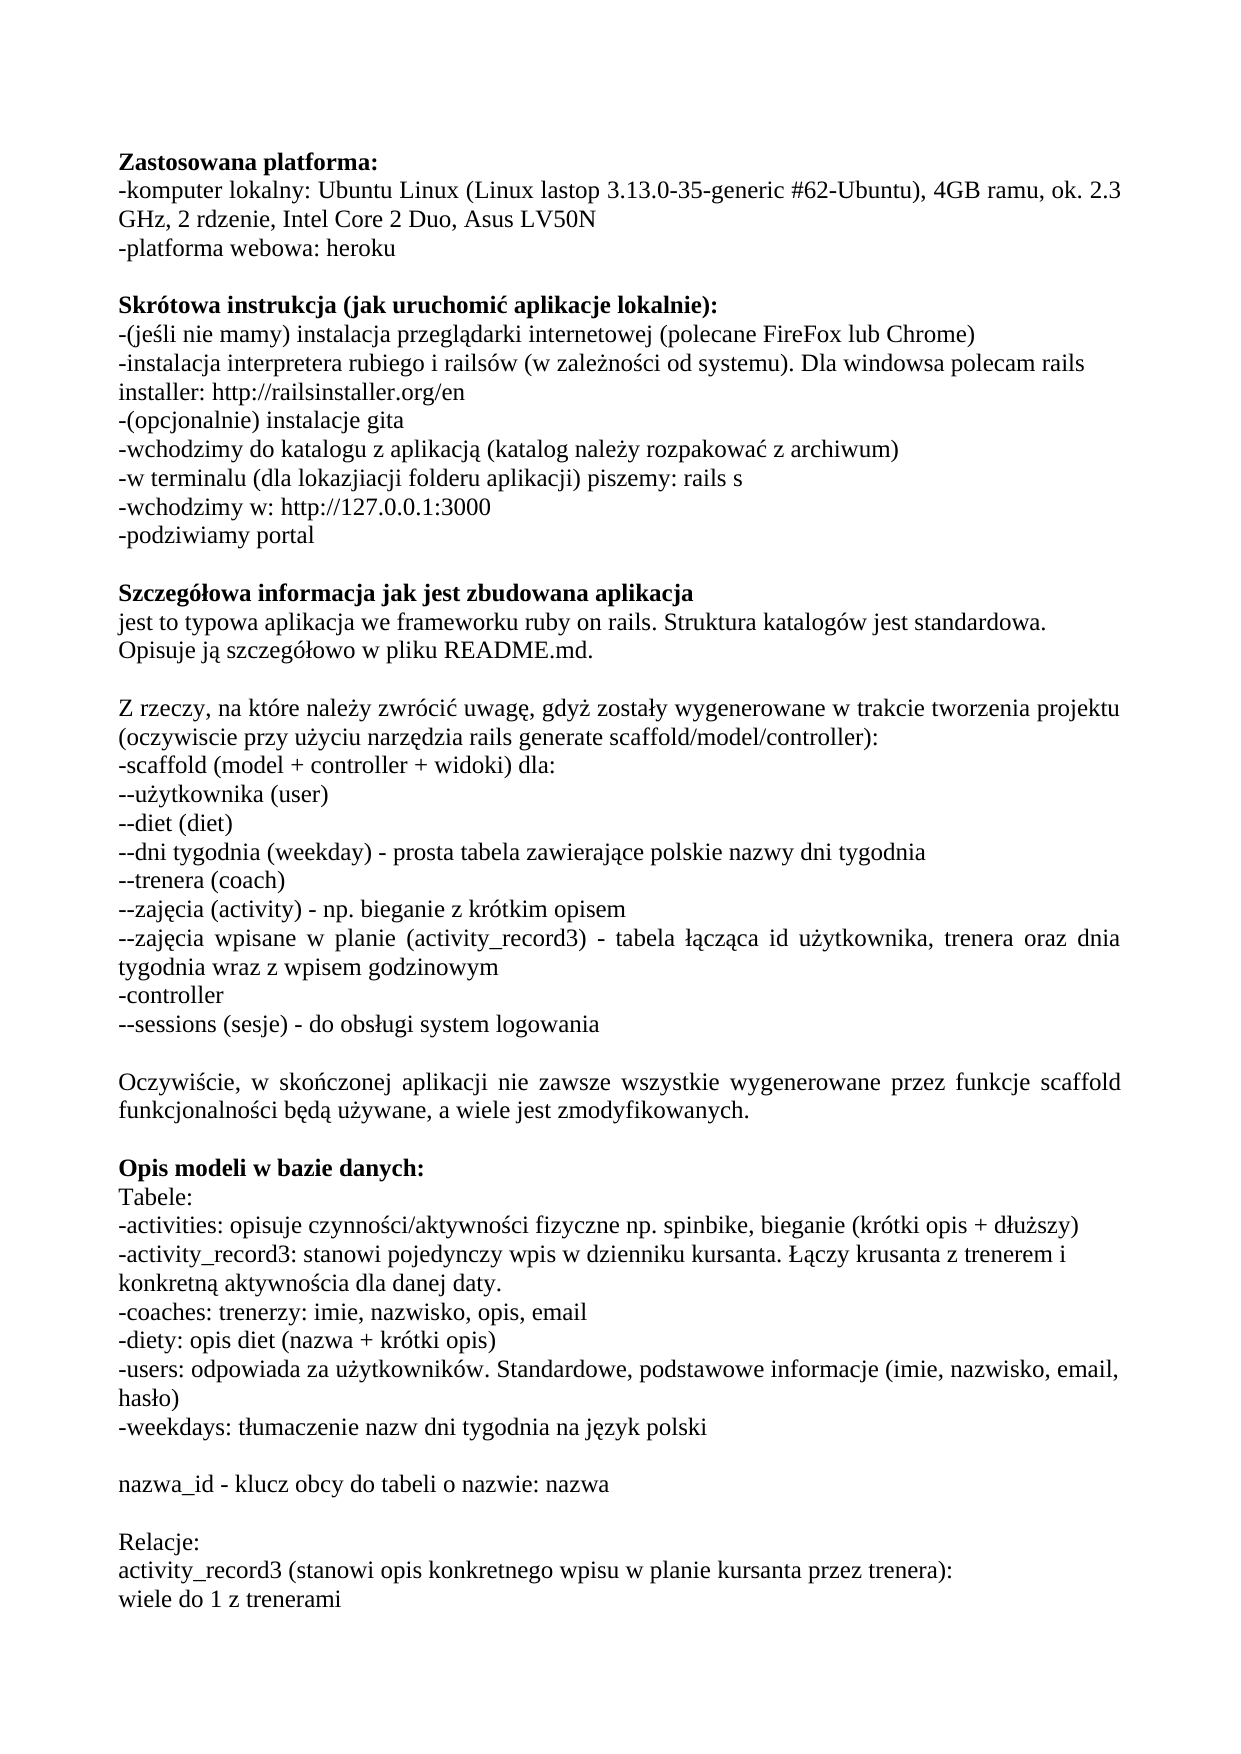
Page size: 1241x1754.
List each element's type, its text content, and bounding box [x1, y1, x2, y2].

text jest to typowa aplikacja we frameworku ruby on rails. Struktura katalogów jest standardowa. [118, 607, 1122, 636]
text --diet (diet) [118, 808, 1122, 837]
text --trenera (coach) [118, 866, 1122, 894]
text -weekdays: tłumaczenie nazw dni tygodnia na język polski [118, 1412, 1122, 1441]
text -komputer lokalny: Ubuntu Linux (Linux lastop 3.13.0-35-generic #62-Ubuntu), 4GB ramu, ok. 2.3 GHz, 2 rdzenie, Intel Core 2 Duo, Asus LV50N [118, 176, 1122, 233]
text -w terminalu (dla lokazjiacji folderu aplikacji) piszemy: rails s [118, 463, 1122, 492]
text --użytkownika (user) [118, 779, 1122, 808]
text Szczegółowa informacja jak jest zbudowana aplikacja [118, 578, 1122, 607]
text activity_record3 (stanowi opis konkretnego wpisu w planie kursanta przez trenera): [118, 1556, 1122, 1584]
text Skrótowa instrukcja (jak uruchomić aplikacje lokalnie): [118, 291, 1122, 319]
text Tabele: [118, 1182, 1122, 1211]
text -activities: opisuje czynności/aktywności fizyczne np. spinbike, bieganie (krótki opis + dłuższy) [118, 1211, 1122, 1239]
text Oczywiście, w skończonej aplikacji nie zawsze wszystkie wygenerowane przez funkcje scaffold funkcjonalności będą używane, a wiele jest zmodyfikowanych. [118, 1067, 1122, 1124]
text -(opcjonalnie) instalacje gita [118, 406, 1122, 434]
text Relacje: [118, 1527, 1122, 1556]
text nazwa_id - klucz obcy do tabeli o nazwie: nazwa [118, 1469, 1122, 1498]
text -controller [118, 981, 1122, 1009]
text -coaches: trenerzy: imie, nazwisko, opis, email [118, 1297, 1122, 1326]
text --zajęcia (activity) - np. bieganie z krótkim opisem [118, 894, 1122, 923]
text -wchodzimy w: http://127.0.0.1:3000 [118, 492, 1122, 521]
text -platforma webowa: heroku [118, 233, 1122, 262]
text -(jeśli nie mamy) instalacja przeglądarki internetowej (polecane FireFox lub Chrome) [118, 319, 1122, 348]
text -instalacja interpretera rubiego i railsów (w zależności od systemu). Dla windowsa polecam rails installer: http://railsinstaller.org/en [118, 348, 1122, 406]
text -users: odpowiada za użytkowników. Standardowe, podstawowe informacje (imie, nazwisko, email, hasło) [118, 1354, 1122, 1412]
text Opisuje ją szczegółowo w pliku README.md. [118, 636, 1122, 664]
text -activity_record3: stanowi pojedynczy wpis w dzienniku kursanta. Łączy krusanta z trenerem i konkretną aktywnościa dla danej daty. [118, 1239, 1122, 1297]
text --sessions (sesje) - do obsługi system logowania [118, 1009, 1122, 1038]
text --zajęcia wpisane w planie (activity_record3) - tabela łącząca id użytkownika, trenera oraz dnia tygodnia wraz z wpisem godzinowym [118, 923, 1122, 981]
text Opis modeli w bazie danych: [118, 1153, 1122, 1182]
text Z rzeczy, na które należy zwrócić uwagę, gdyż zostały wygenerowane w trakcie tworzenia projektu (oczywiscie przy użyciu narzędzia rails generate scaffold/model/controller): [118, 693, 1122, 751]
text --dni tygodnia (weekday) - prosta tabela zawierające polskie nazwy dni tygodnia [118, 837, 1122, 866]
text -diety: opis diet (nazwa + krótki opis) [118, 1326, 1122, 1354]
text -scaffold (model + controller + widoki) dla: [118, 751, 1122, 779]
text wiele do 1 z trenerami [118, 1584, 1122, 1613]
text Zastosowana platforma: [118, 147, 1122, 176]
text -wchodzimy do katalogu z aplikacją (katalog należy rozpakować z archiwum) [118, 434, 1122, 463]
text -podziwiamy portal [118, 521, 1122, 549]
